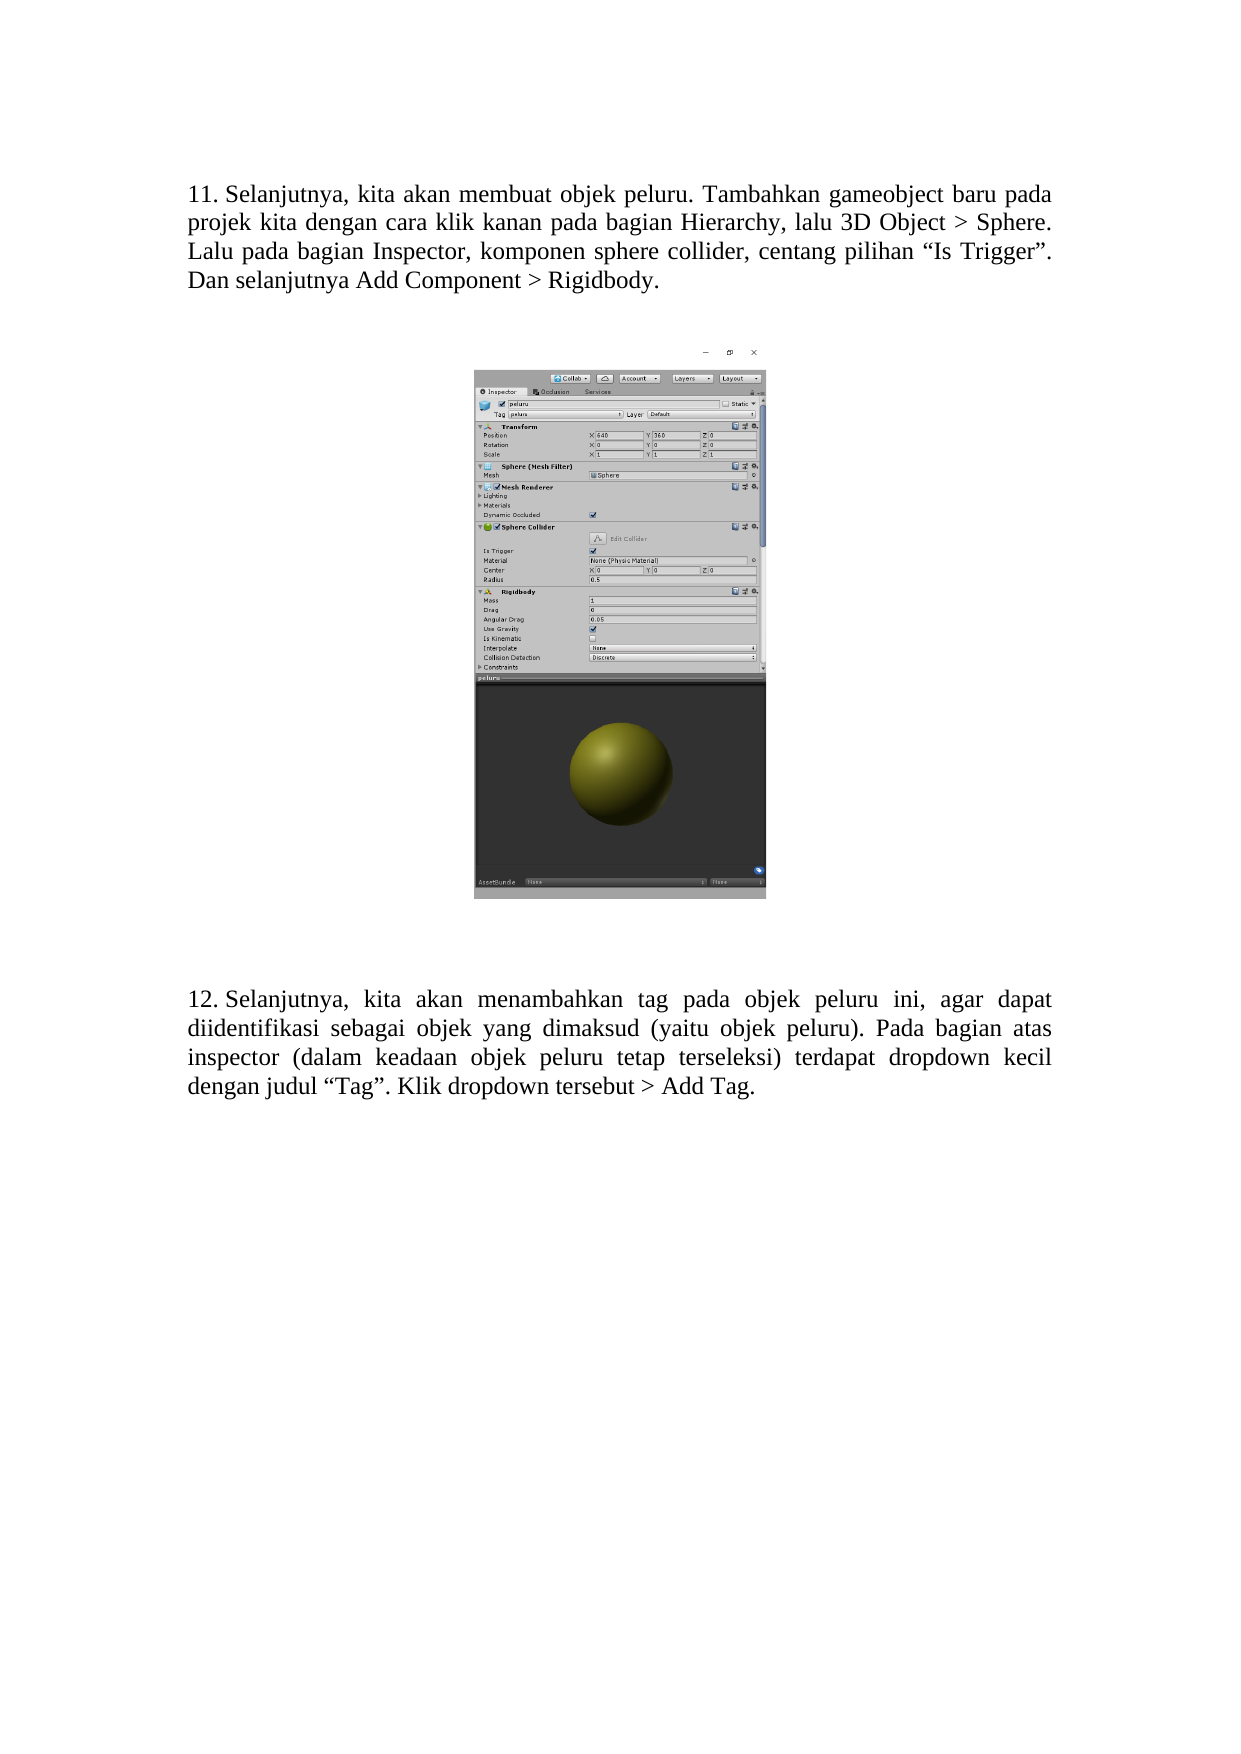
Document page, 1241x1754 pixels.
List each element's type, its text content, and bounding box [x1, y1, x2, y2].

picture [474, 347, 767, 899]
list Selanjutnya, kita akan menambahkan tag pada objek peluru ini, agar dapat diidentifikasi sebagai objek yang dimaksud (yaitu objek peluru). Pada bagian atas inspector (dalam keadaan objek peluru tetap terseleksi) terdapat dropdown kecil dengan judul “Tag”. Klik dropdown tersebut > Add Tag. [187, 984, 1053, 1099]
list Selanjutnya, kita akan membuat objek peluru. Tambahkan gameobject baru pada projek kita dengan cara klik kanan pada bagian Hierarchy, lalu 3D Object > Sphere. Lalu pada bagian Inspector, komponen sphere collider, centang pilihan “Is Trigger”. Dan selanjutnya Add Component > Rigidbody. [187, 179, 1053, 294]
